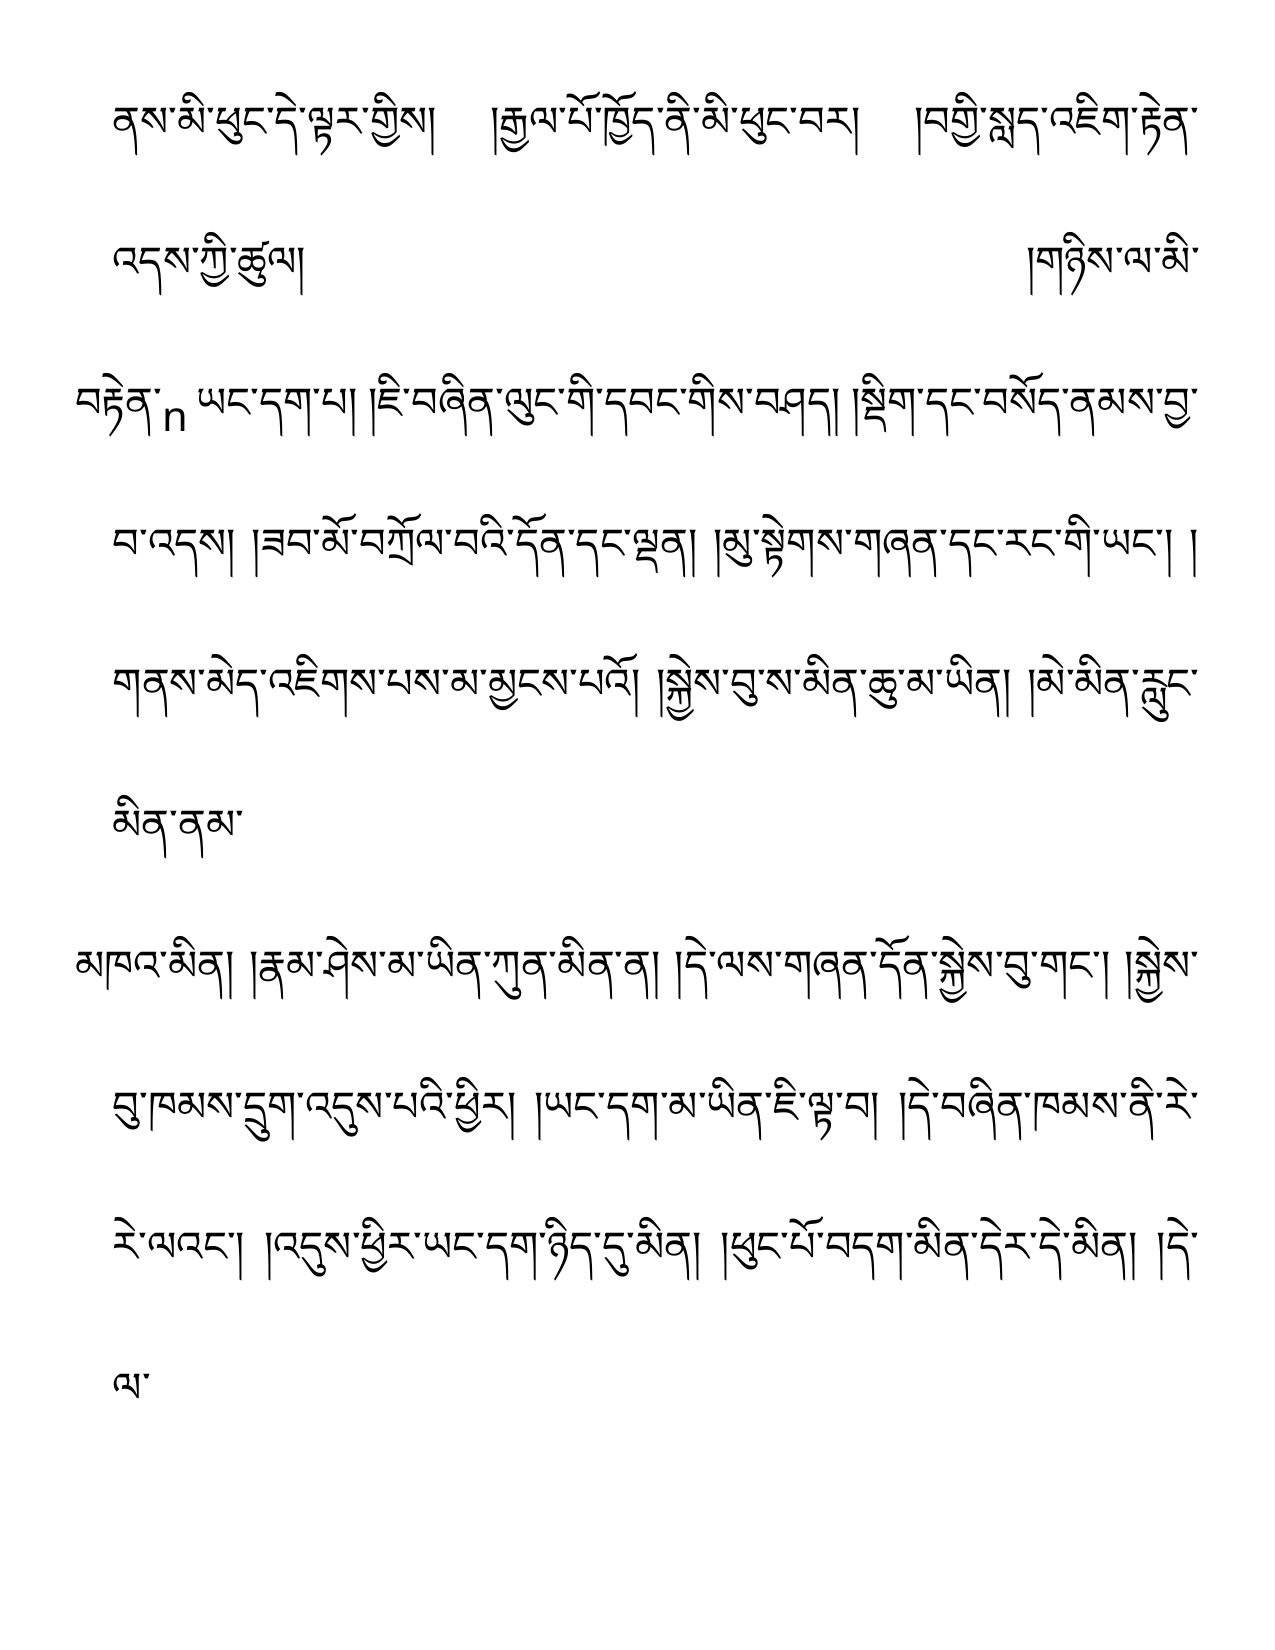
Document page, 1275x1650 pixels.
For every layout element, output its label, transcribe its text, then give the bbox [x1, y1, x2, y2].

text མཁའ་མིན། །རྣམ་ཤེས་མ་ཡིན་ཀུན་མིན་ན། །དེ་ལས་གཞན་དོན་སྐྱེས་བུ་གང༌། །སྐྱེས་བུ་ཁམས་དྲུག་འདུས་པའི་ཕྱིར། །ཡང་དག་མ་ཡིན་ཇི་ལྟ་བ། །དེ་བཞིན་ཁམས་ནི་རེ་རེ་ལའང༌། །འདུས་ཕྱིར་ཡང་དག་ཉིད་དུ་མིན། །ཕུང་པོ་བདག་མིན་དེར་དེ་མིན། །དེ་ལ་ [75, 919, 1200, 1459]
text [75, 75, 1200, 333]
text བརྟེན་nཡང་དག་པ། །ཇི་བཞིན་ལུང་གི་དབང་གིས་བཤད། །སྡིག་དང་བསོད་ནམས་བྱ་བ་འདས། །ཟབ་མོ་བཀྲོལ་བའི་དོན་དང་ལྡན། །མུ་སྟེགས་གཞན་དང་རང་གི་ཡང༌། །གནས་མེད་འཇིགས་པས་མ་མྱངས་པའོ། །སྐྱེས་བུ་ས་མིན་ཆུ་མ་ཡིན། །མེ་མིན་རླུང་མིན་ནམ་ [75, 356, 1200, 896]
